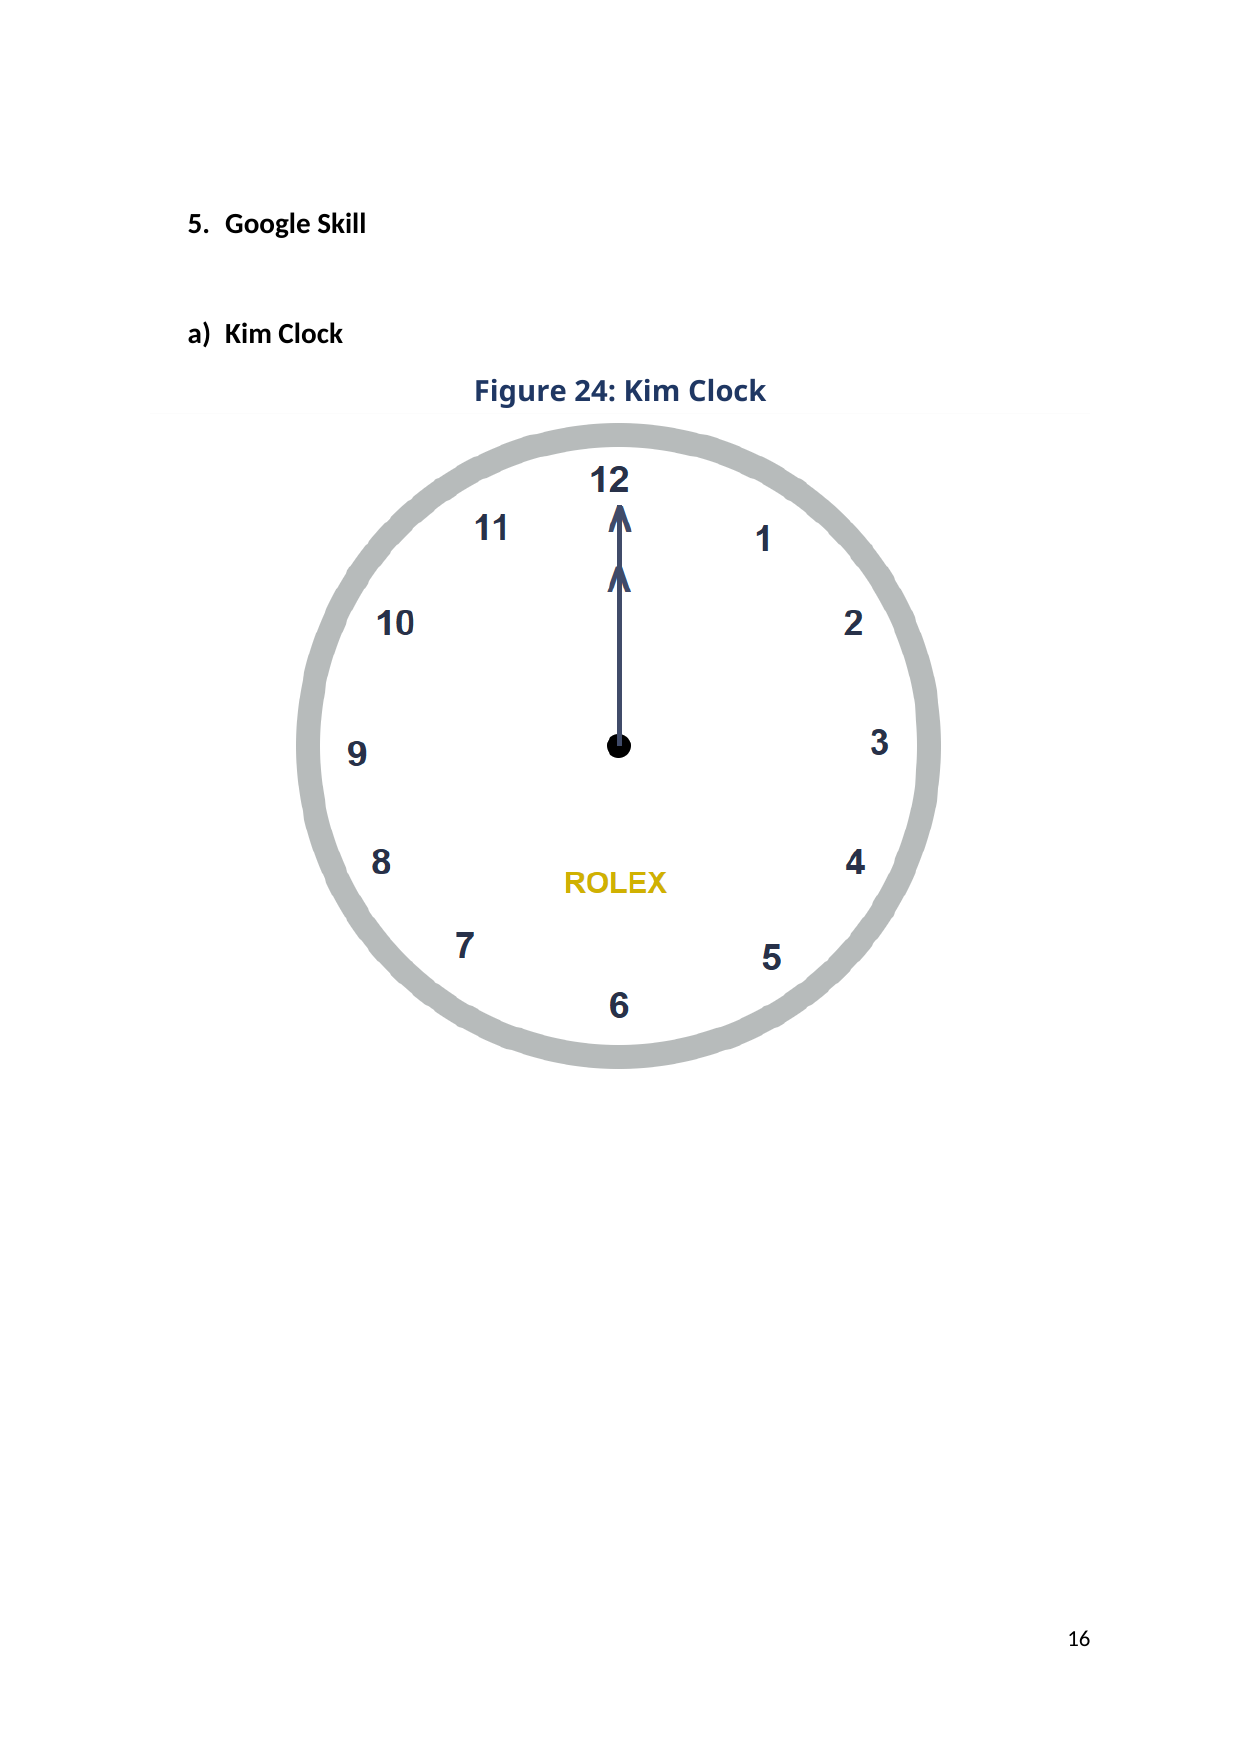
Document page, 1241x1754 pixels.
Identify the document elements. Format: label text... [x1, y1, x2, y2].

list Kim Clock [187, 315, 1090, 351]
list Google Skill [187, 205, 1090, 241]
subtitle Figure 24: Kim Clock [150, 370, 1090, 410]
picture [150, 413, 1091, 1115]
